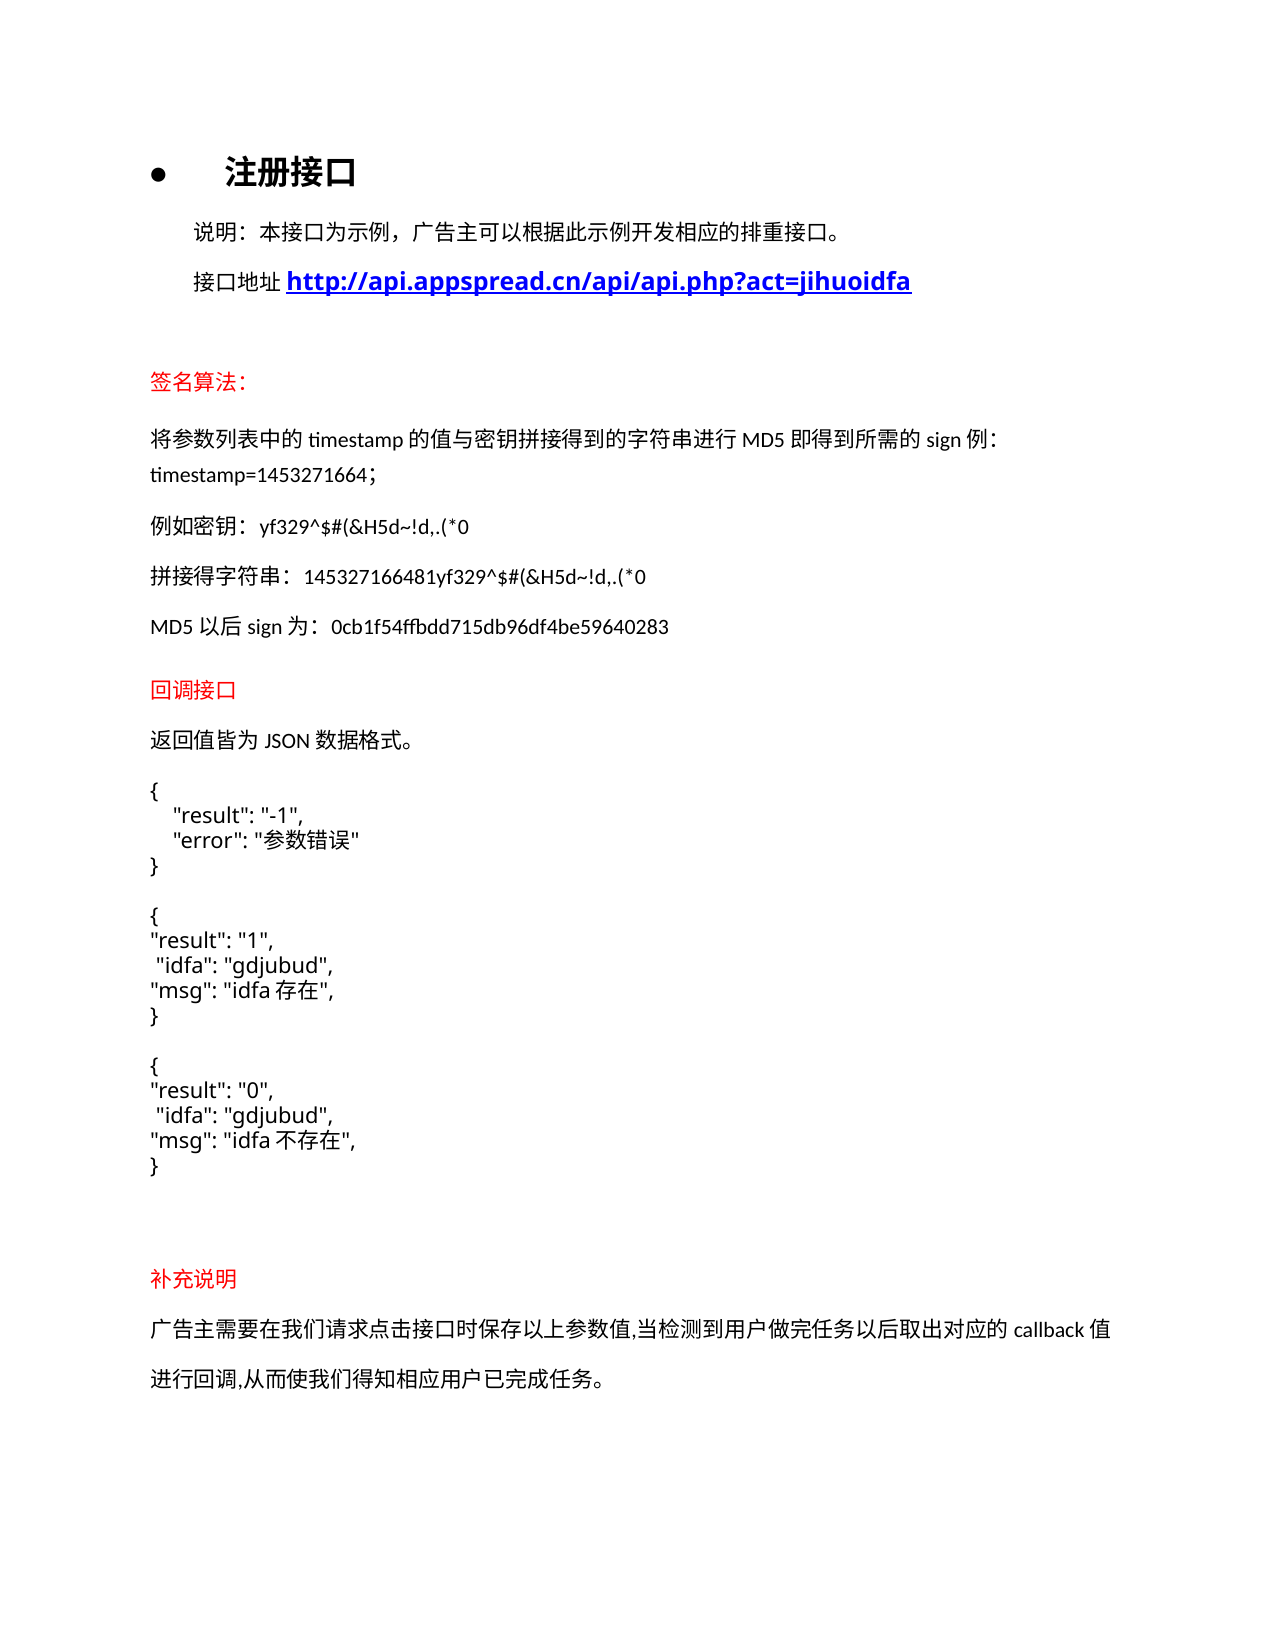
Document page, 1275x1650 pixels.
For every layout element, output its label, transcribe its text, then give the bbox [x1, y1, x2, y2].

text "result": "0", [150, 1078, 1125, 1103]
text } [150, 1153, 1125, 1178]
text { [150, 778, 1125, 803]
text 回调接口 [150, 678, 1125, 703]
text 说明：本接口为示例，广告主可以根据此示例开发相应的排重接口。 [194, 220, 1125, 245]
text 返回值皆为 JSON 数据格式。 [150, 728, 1125, 753]
text } [150, 1003, 1125, 1028]
text "msg": "idfa存在", [150, 978, 1125, 1003]
text } [150, 853, 1125, 878]
text { [150, 1053, 1125, 1078]
text 签名算法： [150, 370, 1125, 395]
text "msg": "idfa不存在", [150, 1128, 1125, 1153]
text MD5 以后 sign 为：0cb1f54ffbdd715db96df4be59640283 [150, 614, 1125, 639]
text 补充说明 [150, 1268, 1125, 1293]
text "result": "-1", [150, 803, 1125, 828]
text 将参数列表中的 timestamp 的值与密钥拼接得到的字符串进行 MD5 即得到所需的 sign 例：timestamp=1453271664； [150, 420, 1125, 489]
text 广告主需要在我们请求点击接口时保存以上参数值,当检测到用户做完任务以后取出对应的 callback 值 [150, 1318, 1125, 1343]
text "idfa": "gdjubud", [150, 953, 1125, 978]
text { [150, 903, 1125, 928]
text 例如密钥：yf329^$#(&H5d~!d,.(*0 [150, 514, 1125, 539]
text "idfa": "gdjubud", [150, 1103, 1125, 1128]
text "error": "参数错误" [150, 828, 1125, 853]
text 进行回调,从而使我们得知相应用户已完成任务。 [150, 1368, 1125, 1393]
text 拼接得字符串：145327166481yf329^$#(&H5d~!d,.(*0 [150, 564, 1125, 589]
list 注册接口 [150, 150, 1125, 193]
text "result": "1", [150, 928, 1125, 953]
text 接口地址 http://api.appspread.cn/api/api.php?act=jihuoidfa [150, 270, 1125, 295]
